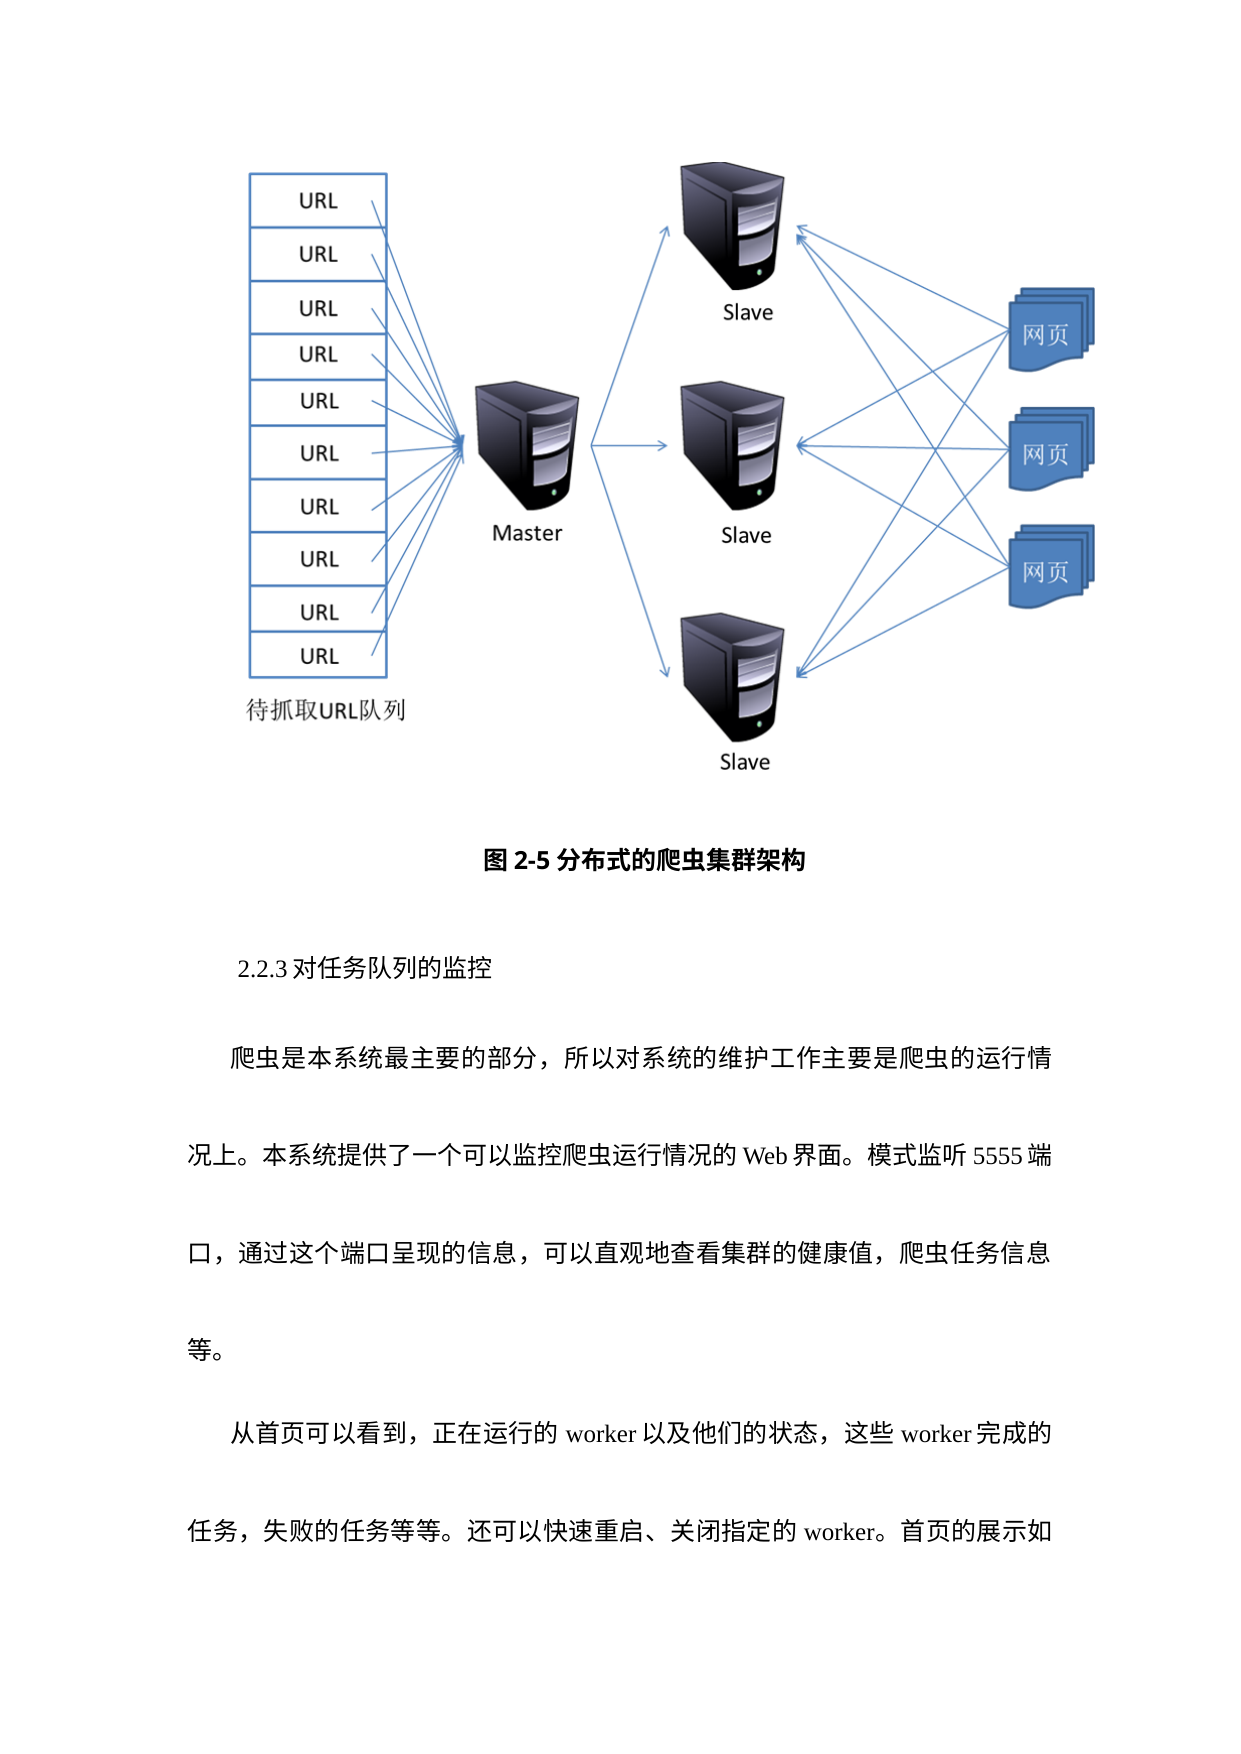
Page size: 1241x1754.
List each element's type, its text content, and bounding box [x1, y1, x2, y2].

picture [230, 162, 1095, 791]
text 爬虫是本系统最主要的部分，所以对系统的维护工作主要是爬虫的运行情况上。本系统提供了一个可以监控爬虫运行情况的Web界面。模式监听5555端口，通过这个端口呈现的信息，可以直观地查看集群的健康值，爬虫任务信息等。 [187, 1024, 1053, 1381]
text 图2-5 分布式的爬虫集群架构 [187, 826, 1053, 891]
text 2.2.3对任务队列的监控 [187, 934, 1053, 999]
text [187, 1399, 1053, 1562]
